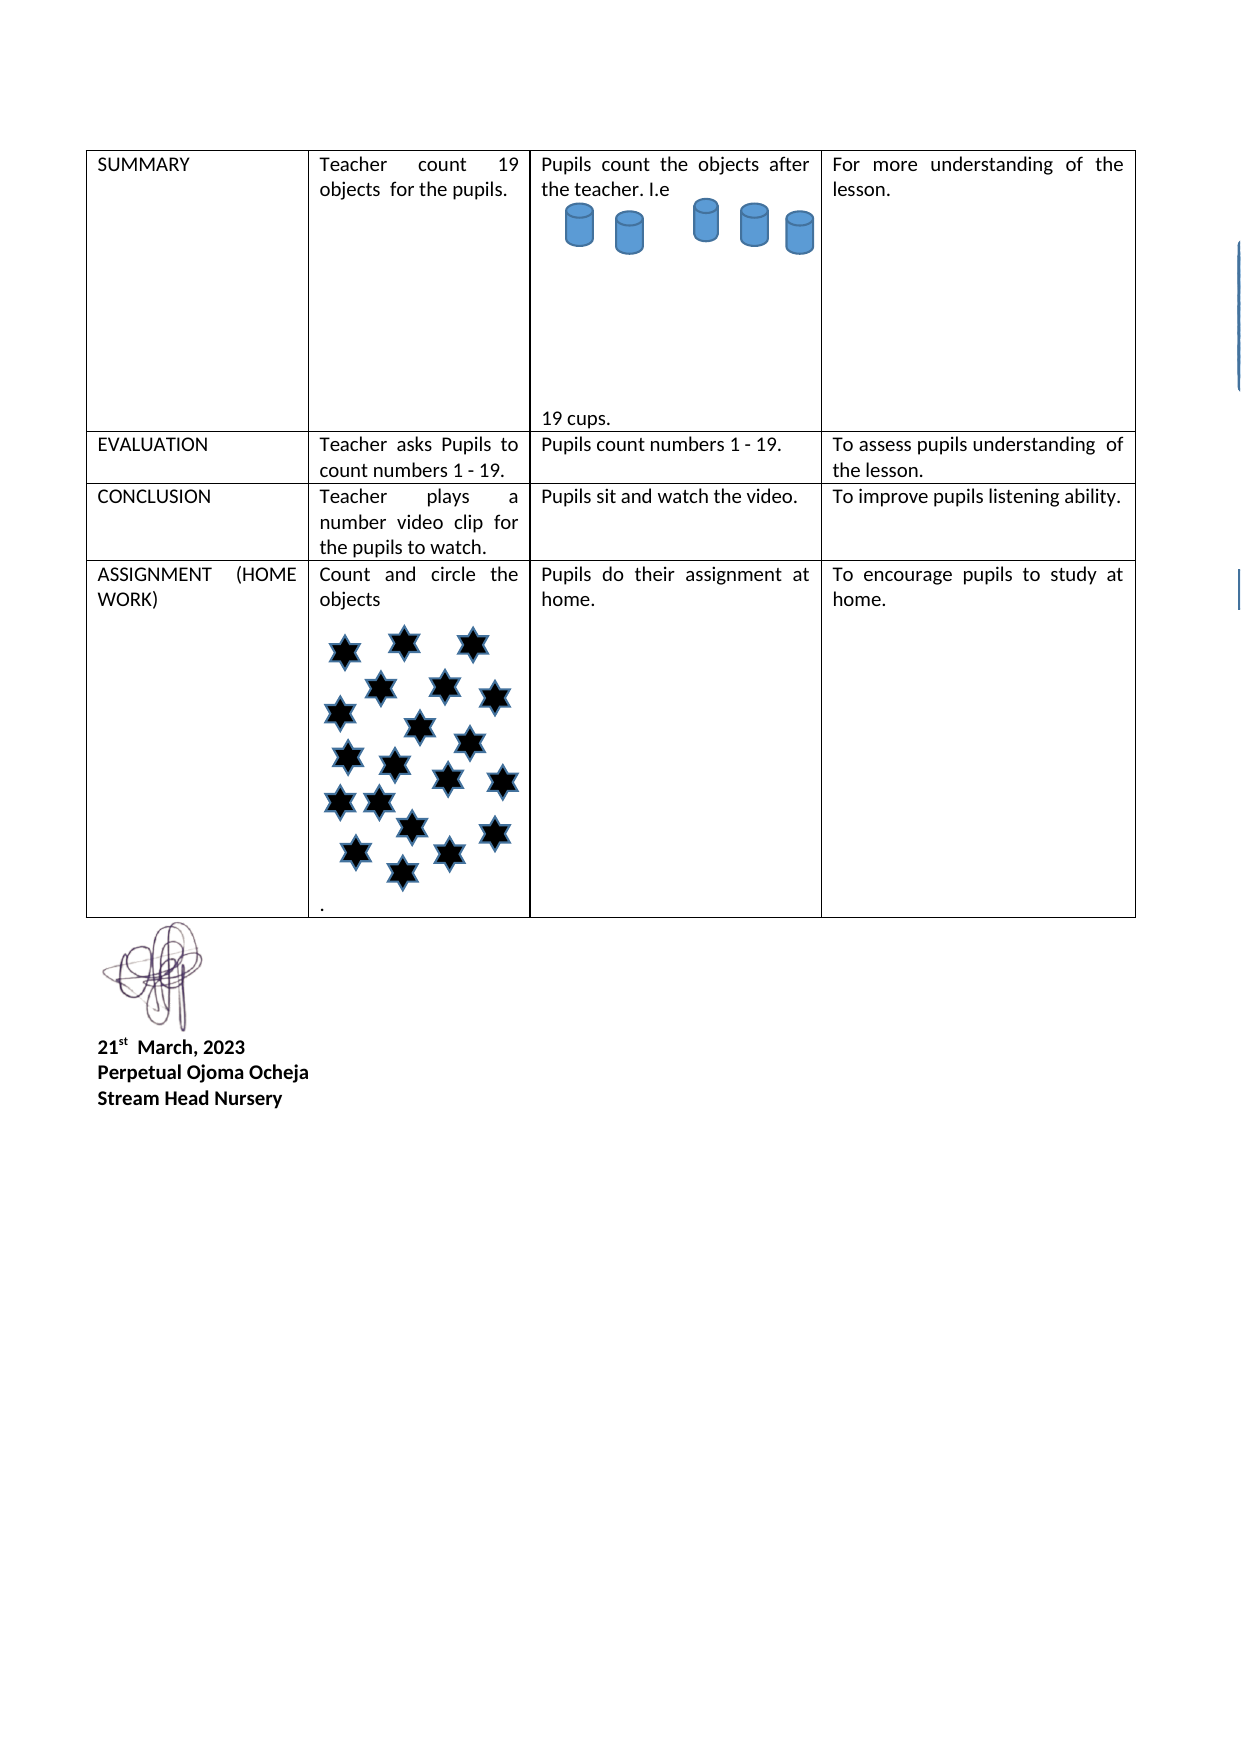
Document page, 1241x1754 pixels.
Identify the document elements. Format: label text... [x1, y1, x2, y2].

table_cell Pupils count the objects after the teacher. I.e 19 cups. [531, 151, 821, 431]
table_cell EVALUATION [87, 432, 308, 482]
table_cell Pupils sit and watch the video. [531, 484, 821, 560]
table_cell CONCLUSION [87, 484, 308, 560]
picture [97, 917, 210, 1034]
table_cell Teacher count 19 objects for the pupils. [309, 151, 529, 431]
text Perpetual Ojoma Ocheja [97, 1059, 1143, 1085]
table_cell Count and circle the objects . [309, 561, 529, 917]
table_cell Pupils count numbers 1 - 19. [531, 432, 821, 482]
table_cell Teacher plays a number video clip for the pupils to watch. [309, 484, 529, 560]
table_cell To assess pupils understanding of the lesson. [822, 432, 1135, 482]
table_cell ASSIGNMENT (HOME WORK) [87, 561, 308, 917]
table_cell Teacher asks Pupils to count numbers 1 - 19. [309, 432, 529, 482]
text 21st March, 2023 [97, 1034, 1143, 1059]
table_cell For more understanding of the lesson. [822, 151, 1135, 431]
table_cell To improve pupils listening ability. [822, 484, 1135, 560]
text Stream Head Nursery [97, 1085, 1143, 1110]
table_cell To encourage pupils to study at home. [822, 561, 1135, 917]
table_cell Pupils do their assignment at home. [531, 561, 821, 917]
table_cell SUMMARY [87, 151, 308, 431]
